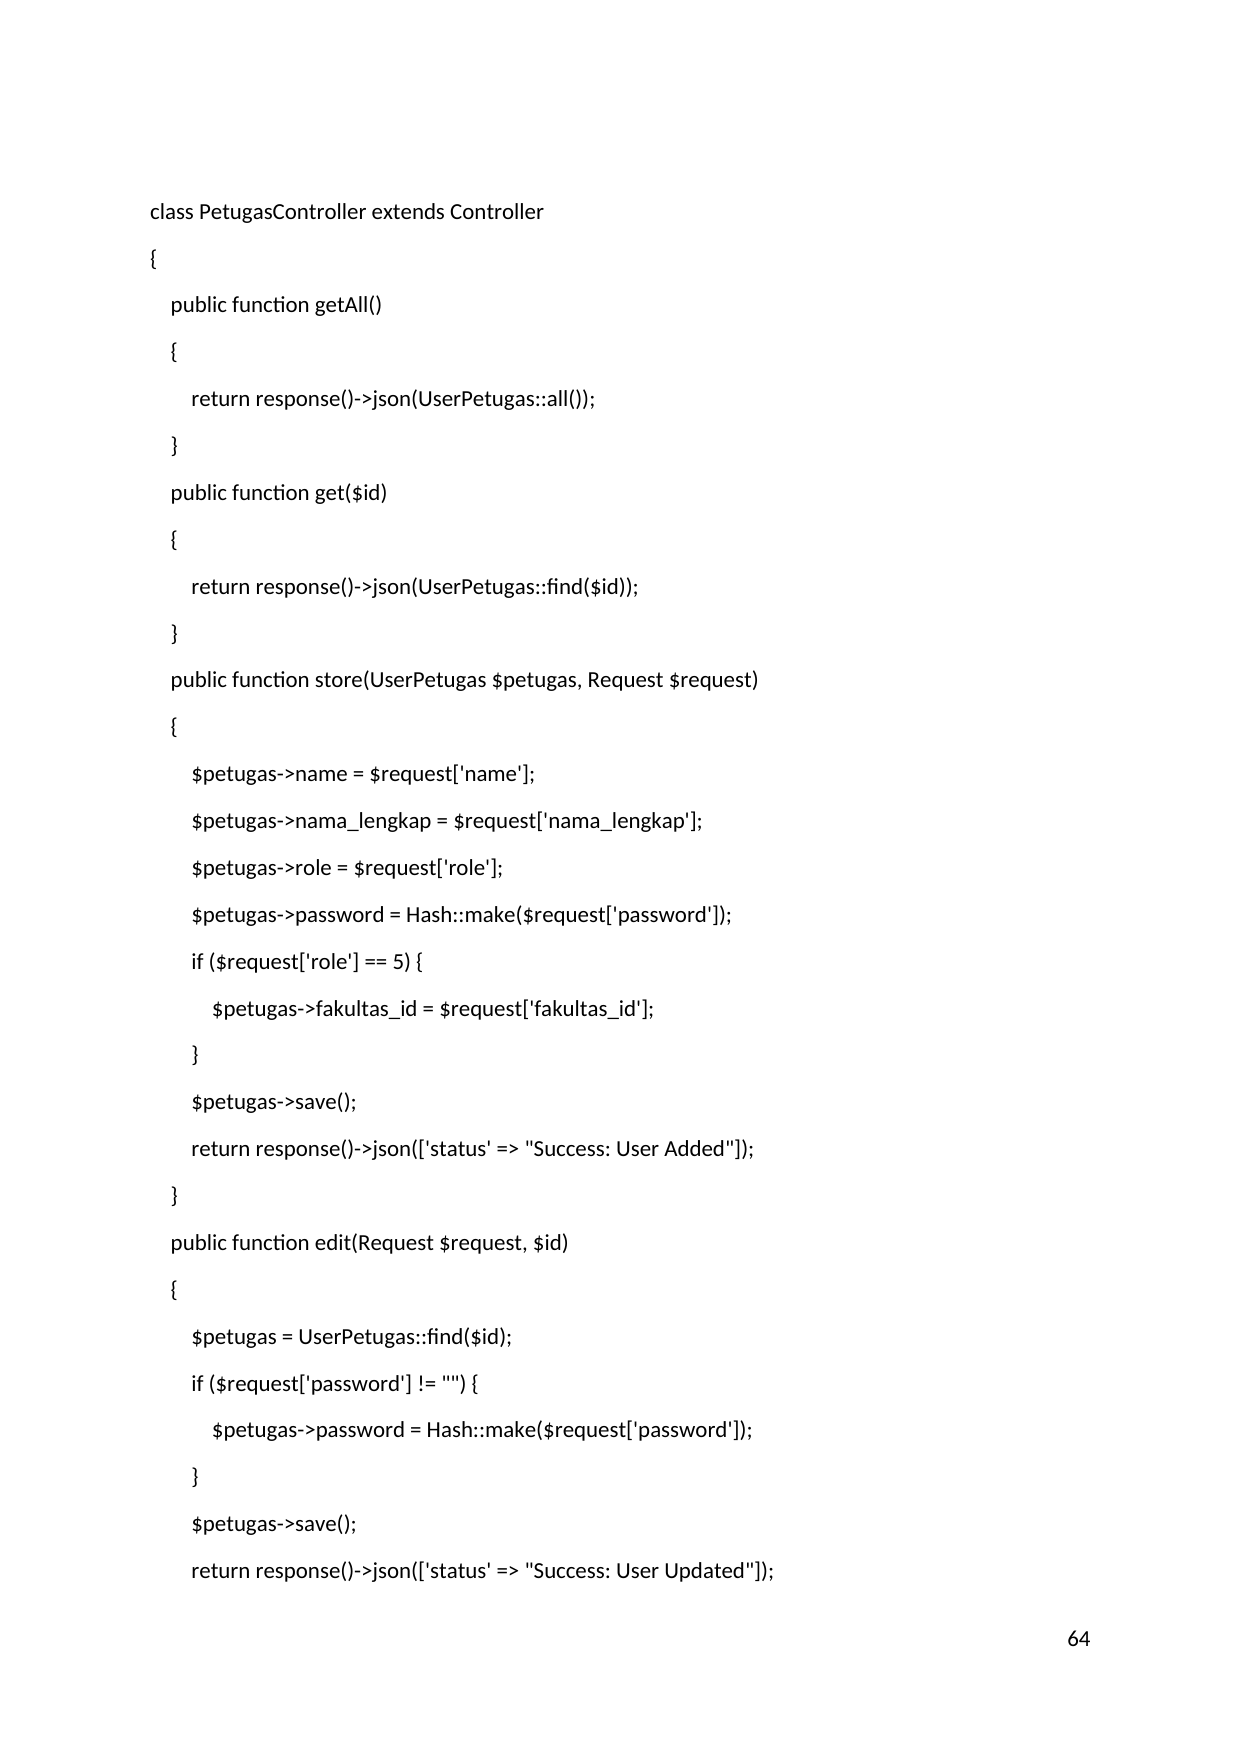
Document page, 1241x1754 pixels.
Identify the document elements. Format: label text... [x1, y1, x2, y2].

text if ($request['role'] == 5) { [150, 947, 1090, 975]
text return response()->json(['status' => "Success: User Updated"]); [150, 1556, 1090, 1584]
text { [150, 525, 1090, 553]
text return response()->json(UserPetugas::all()); [150, 384, 1090, 412]
text } [150, 431, 1090, 459]
text return response()->json(['status' => "Success: User Added"]); [150, 1134, 1090, 1162]
text $petugas->fakultas_id = $request['fakultas_id']; [150, 994, 1090, 1022]
text $petugas->save(); [150, 1087, 1090, 1116]
text } [150, 1462, 1090, 1491]
text } [150, 619, 1090, 647]
text $petugas->save(); [150, 1509, 1090, 1537]
text { [150, 712, 1090, 741]
text $petugas->password = Hash::make($request['password']); [150, 1416, 1090, 1444]
text if ($request['password'] != "") { [150, 1369, 1090, 1397]
text $petugas->password = Hash::make($request['password']); [150, 900, 1090, 928]
text public function store(UserPetugas $petugas, Request $request) [150, 666, 1090, 694]
text { [150, 337, 1090, 366]
text } [150, 1181, 1090, 1209]
text return response()->json(UserPetugas::find($id)); [150, 572, 1090, 600]
text $petugas->nama_lengkap = $request['nama_lengkap']; [150, 806, 1090, 834]
text $petugas->role = $request['role']; [150, 853, 1090, 881]
text { [150, 1275, 1090, 1303]
text public function edit(Request $request, $id) [150, 1228, 1090, 1256]
text { [150, 244, 1090, 272]
text class PetugasController extends Controller [150, 197, 1090, 225]
text $petugas->name = $request['name']; [150, 759, 1090, 787]
text $petugas = UserPetugas::find($id); [150, 1322, 1090, 1350]
text public function get($id) [150, 478, 1090, 506]
text public function getAll() [150, 291, 1090, 319]
text } [150, 1041, 1090, 1069]
